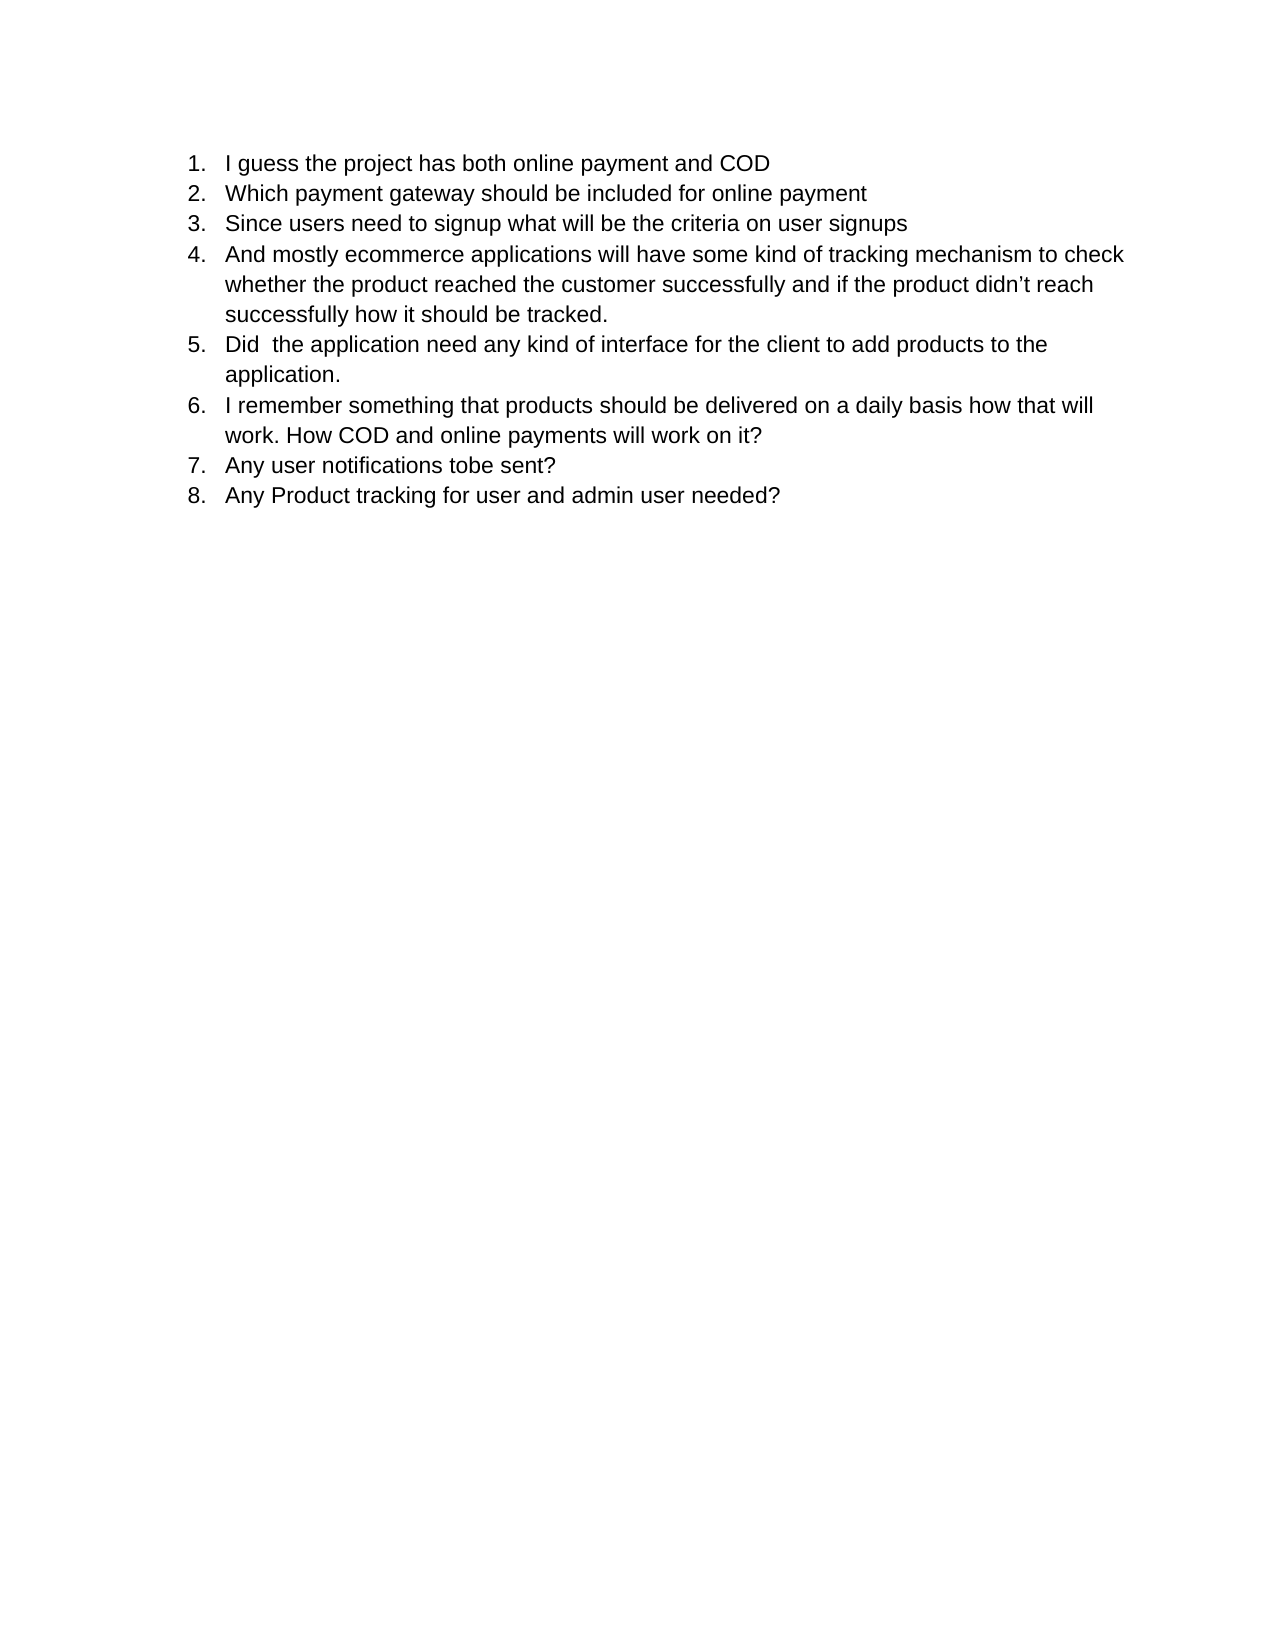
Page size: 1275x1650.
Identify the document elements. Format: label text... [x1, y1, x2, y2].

list Any user notifications tobe sent? [187, 452, 1125, 478]
list Which payment gateway should be included for online payment [187, 180, 1125, 207]
list Any Product tracking for user and admin user needed? [187, 482, 1125, 509]
list Did the application need any kind of interface for the client to add products to the application. [187, 331, 1125, 388]
list I guess the project has both online payment and COD [187, 150, 1125, 176]
list I remember something that products should be delivered on a daily basis how that will work. How COD and online payments will work on it? [187, 392, 1125, 448]
list Since users need to signup what will be the criteria on user signups [187, 210, 1125, 237]
list And mostly ecommerce applications will have some kind of tracking mechanism to check whether the product reached the customer successfully and if the product didn’t reach successfully how it should be tracked. [187, 241, 1125, 327]
